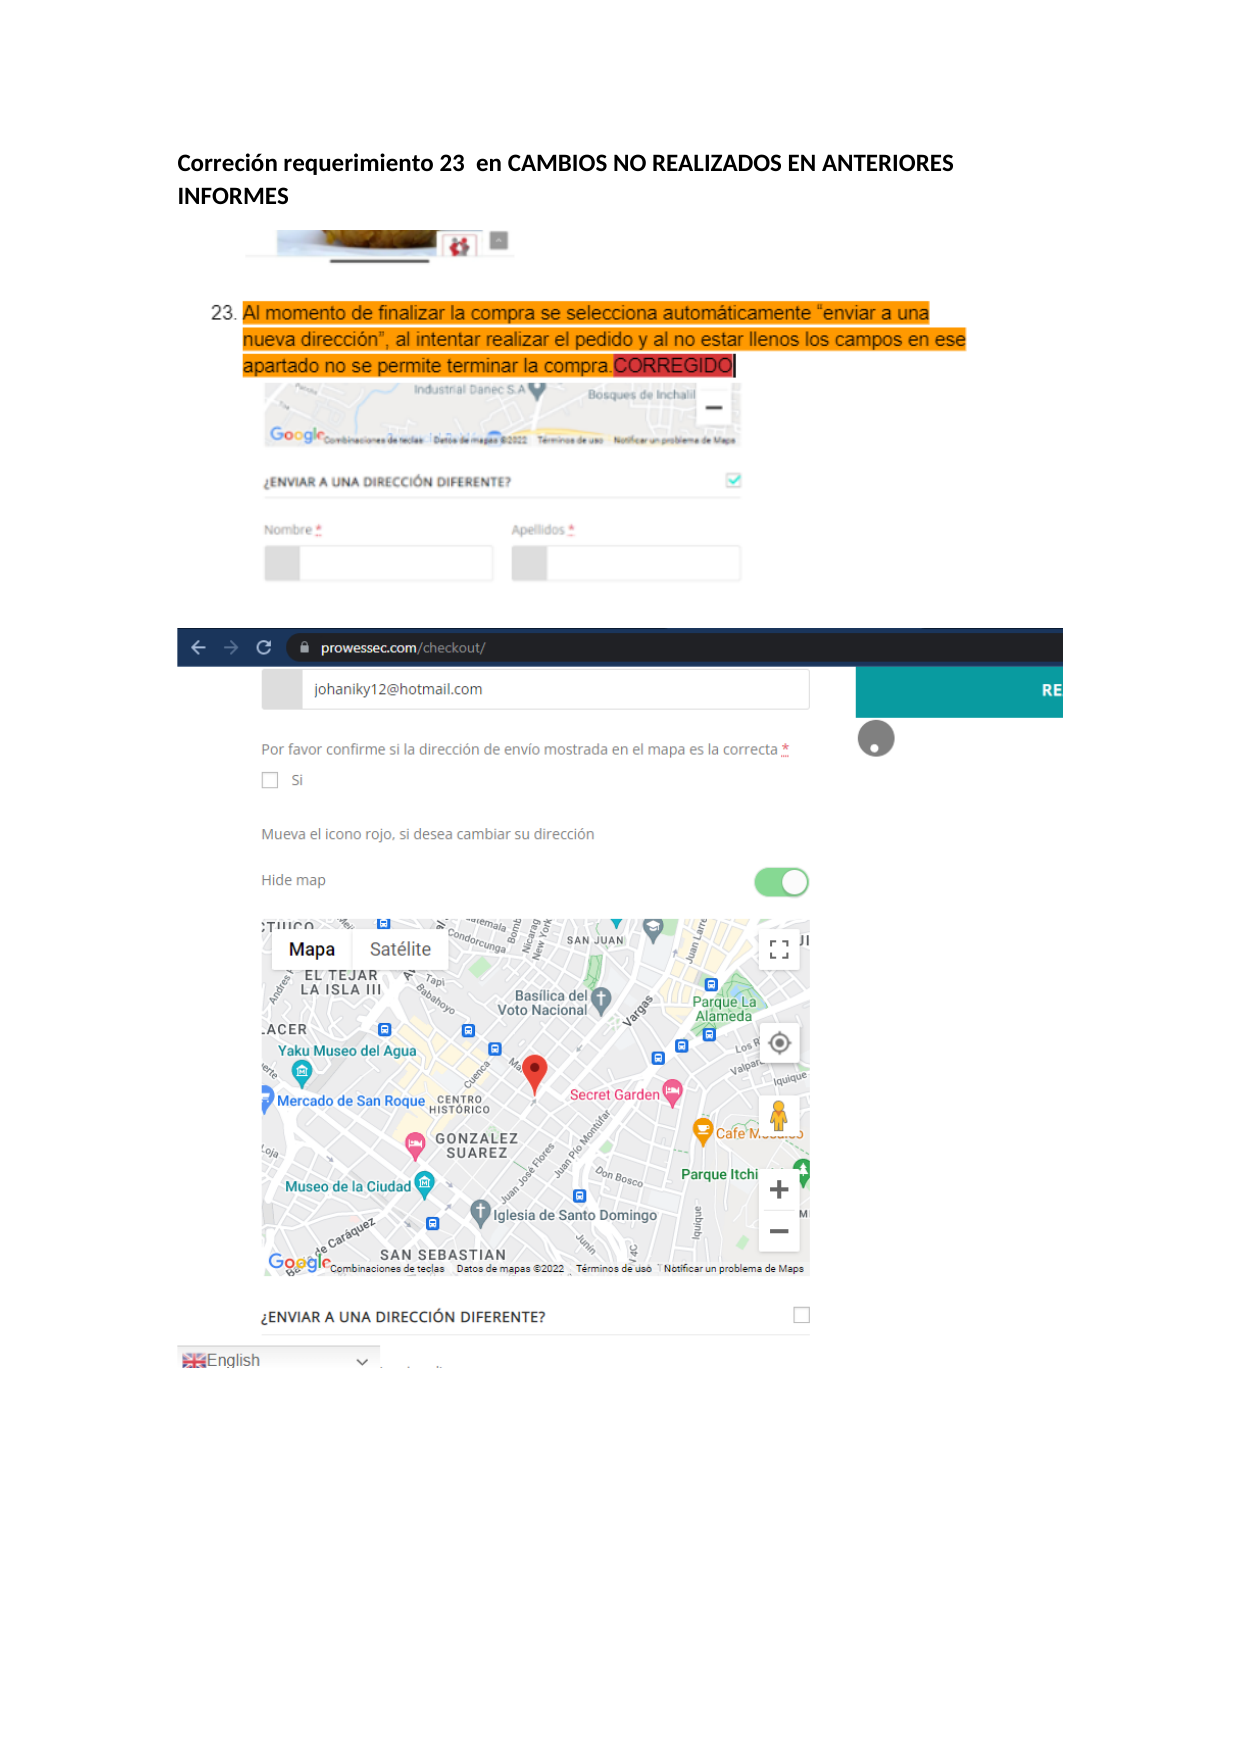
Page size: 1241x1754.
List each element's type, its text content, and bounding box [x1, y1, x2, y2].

picture [177, 230, 1063, 610]
picture [177, 628, 1063, 1368]
text Correción requerimiento 23 en CAMBIOS NO REALIZADOS EN ANTERIORES INFORMES [177, 148, 1063, 211]
